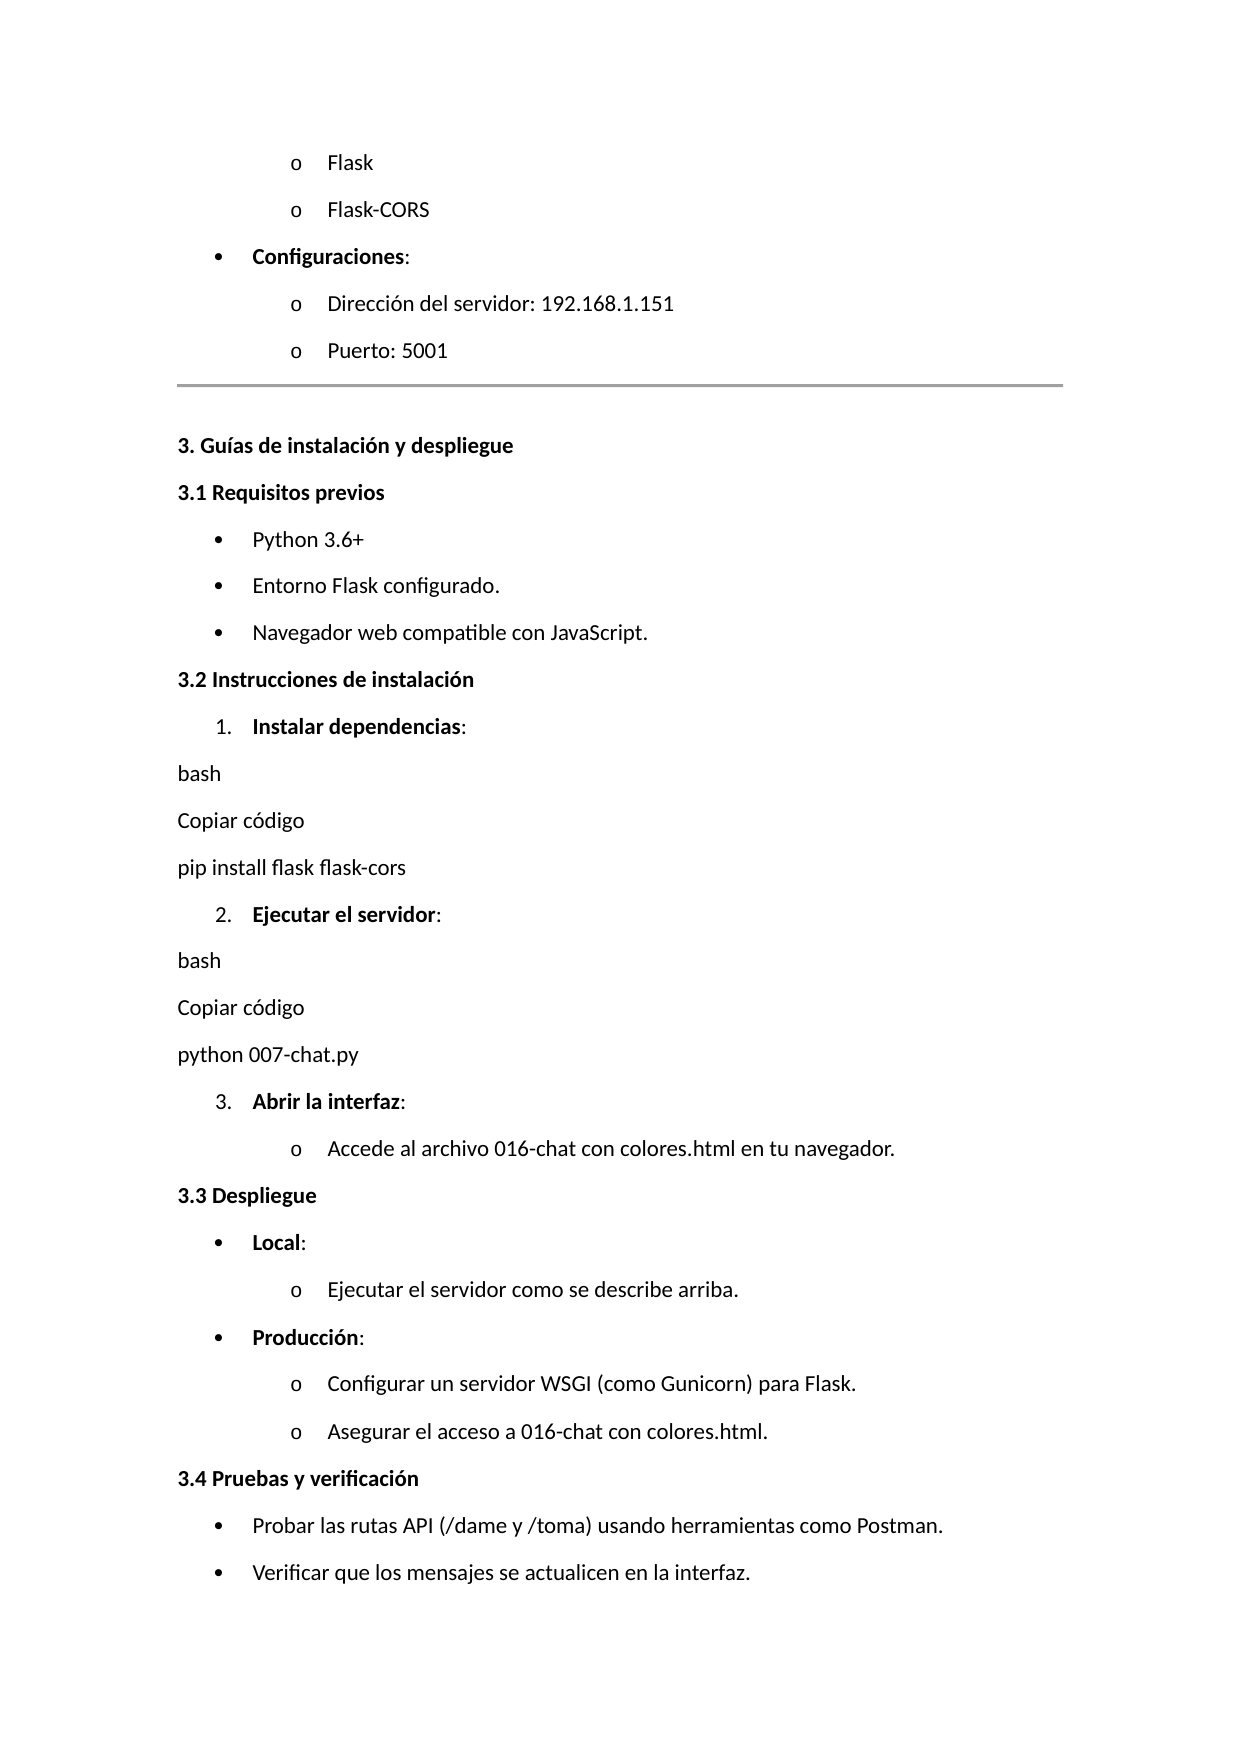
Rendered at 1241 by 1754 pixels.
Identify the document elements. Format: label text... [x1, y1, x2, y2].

list Verificar que los mensajes se actualicen en la interfaz. [215, 1558, 1063, 1586]
list Ejecutar el servidor: [215, 900, 1063, 928]
list Python 3.6+ [215, 525, 1063, 553]
list Abrir la interfaz: [215, 1087, 1063, 1115]
text bash [177, 947, 1063, 974]
list Navegador web compatible con JavaScript. [215, 618, 1063, 646]
list Asegurar el acceso a 016-chat con colores.html. [290, 1417, 1063, 1445]
list Ejecutar el servidor como se describe arriba. [290, 1275, 1063, 1304]
list Flask-CORS [290, 195, 1063, 223]
list Producción: [215, 1323, 1063, 1351]
list Instalar dependencias: [215, 712, 1063, 740]
text 3.1 Requisitos previos [177, 478, 1063, 506]
list Puerto: 5001 [290, 337, 1063, 365]
text pip install flask flask-cors [177, 853, 1063, 881]
list Probar las rutas API (/dame y /toma) usando herramientas como Postman. [215, 1511, 1063, 1539]
text 3.3 Despliegue [177, 1181, 1063, 1209]
list Configuraciones: [215, 242, 1063, 270]
text Copiar código [177, 993, 1063, 1021]
text Copiar código [177, 806, 1063, 834]
text 3.4 Pruebas y verificación [177, 1464, 1063, 1492]
text bash [177, 759, 1063, 787]
list Accede al archivo 016-chat con colores.html en tu navegador. [290, 1134, 1063, 1163]
list Configurar un servidor WSGI (como Gunicorn) para Flask. [290, 1369, 1063, 1398]
list Flask [290, 148, 1063, 176]
list Dirección del servidor: 192.168.1.151 [290, 289, 1063, 318]
text 3. Guías de instalación y despliegue [177, 431, 1063, 459]
list Entorno Flask configurado. [215, 572, 1063, 599]
list Local: [215, 1228, 1063, 1256]
text python 007-chat.py [177, 1040, 1063, 1068]
text 3.2 Instrucciones de instalación [177, 665, 1063, 693]
